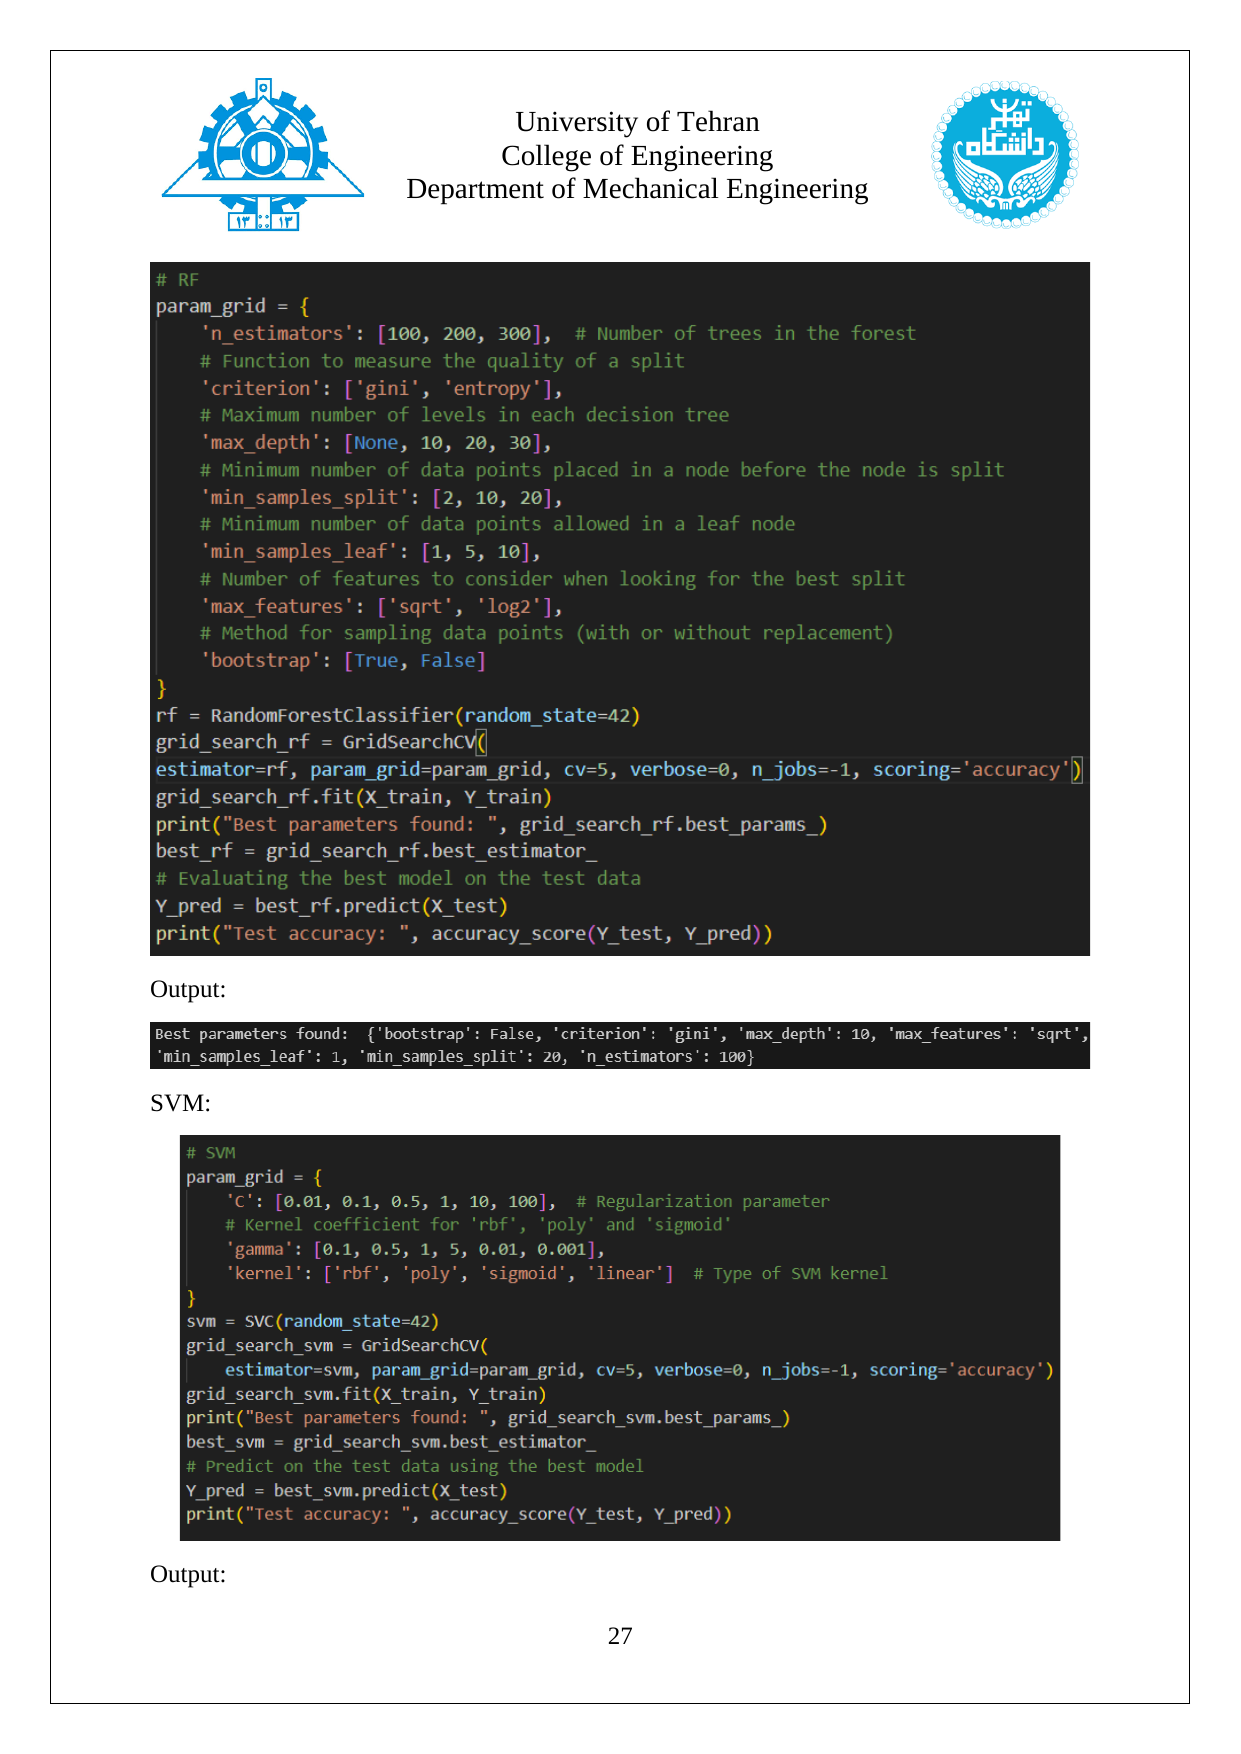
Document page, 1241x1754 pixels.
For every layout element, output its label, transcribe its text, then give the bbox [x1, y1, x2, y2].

text Output: [150, 1559, 1090, 1588]
picture [230, 215, 255, 232]
picture [282, 140, 287, 158]
picture [258, 197, 269, 229]
picture [275, 138, 313, 178]
picture [221, 158, 249, 177]
picture [214, 139, 218, 169]
picture [258, 81, 269, 98]
picture [249, 99, 278, 123]
picture [283, 198, 365, 232]
picture [161, 197, 244, 232]
picture [292, 120, 304, 131]
picture [258, 141, 269, 166]
picture [161, 78, 359, 195]
picture [251, 146, 255, 160]
text SVM: [150, 1088, 1090, 1116]
picture [217, 131, 223, 138]
picture [283, 125, 306, 147]
picture [220, 124, 244, 146]
picture [272, 215, 297, 229]
picture [257, 119, 270, 131]
picture [150, 1022, 1091, 1069]
picture [254, 174, 273, 178]
picture [179, 1135, 1061, 1541]
picture [150, 262, 1091, 956]
picture [272, 78, 365, 195]
text Output: [150, 974, 1090, 1003]
picture [931, 81, 1079, 229]
picture [222, 119, 236, 129]
